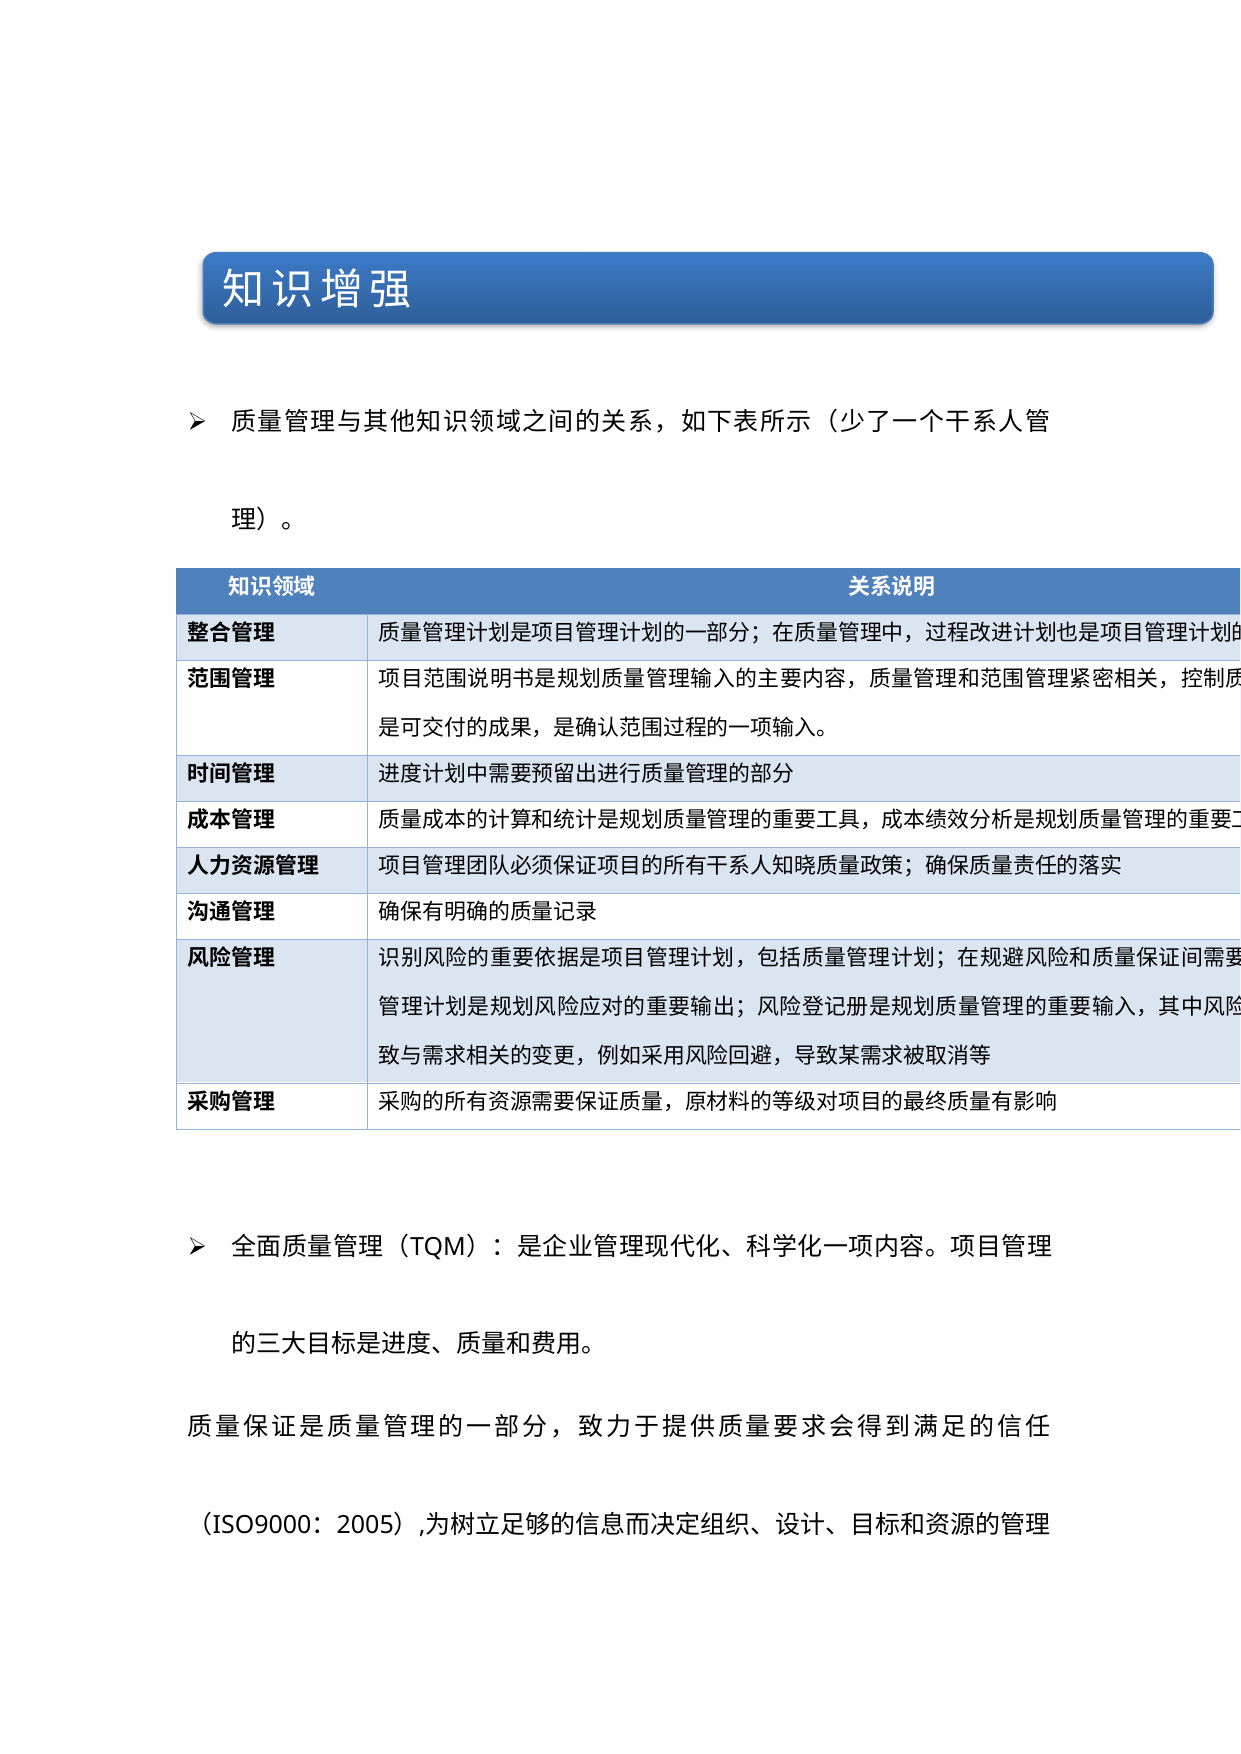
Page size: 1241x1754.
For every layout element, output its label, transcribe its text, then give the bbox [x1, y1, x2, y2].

table_cell 进度计划中需要预留出进行质量管理的部分 [368, 756, 1240, 801]
table_header 知识领域 [177, 569, 367, 614]
table_cell 确保有明确的质量记录 [368, 894, 1240, 939]
table_cell 范围管理 [177, 661, 367, 755]
list 质量管理与其他知识领域之间的关系，如下表所示（少了一个干系人管理）。 [187, 387, 1053, 550]
table_cell 人力资源管理 [177, 848, 367, 893]
table_cell 项目范围说明书是规划质量管理输入的主要内容，质量管理和范围管理紧密相关，控制质量的输出一直就是可交付的成果，是确认范围过程的一项输入。 [368, 661, 1240, 755]
list 全面质量管理（TQM）：是企业管理现代化、科学化一项内容。项目管理的三大目标是进度、质量和费用。 [187, 1212, 1053, 1374]
table_cell 项目管理团队必须保证项目的所有干系人知晓质量政策；确保质量责任的落实 [368, 848, 1240, 893]
table_cell 质量成本的计算和统计是规划质量管理的重要工具，成本绩效分析是规划质量管理的重要工具 [368, 802, 1240, 847]
table_cell 成本管理 [177, 802, 367, 847]
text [187, 1392, 1053, 1555]
table_cell 沟通管理 [177, 894, 367, 939]
table_cell 采购的所有资源需要保证质量，原材料的等级对项目的最终质量有影响 [368, 1084, 1240, 1128]
table_header 关系说明 [368, 569, 1240, 614]
table_cell 风险管理 [177, 940, 367, 1082]
table_cell 时间管理 [177, 756, 367, 801]
table_cell 采购管理 [177, 1084, 367, 1128]
table_cell 质量管理计划是项目管理计划的一部分；在质量管理中，过程改进计划也是项目管理计划的一部分 [368, 615, 1240, 660]
table_cell 识别风险的重要依据是项目管理计划，包括质量管理计划；在规避风险和质量保证间需要做好协调，质量管理计划是规划风险应对的重要输出；风险登记册是规划质量管理的重要输入，其中风险应对措施可能导致与需求相关的变更，例如采用风险回避，导致某需求被取消等 [368, 940, 1240, 1082]
table_cell 整合管理 [177, 615, 367, 660]
